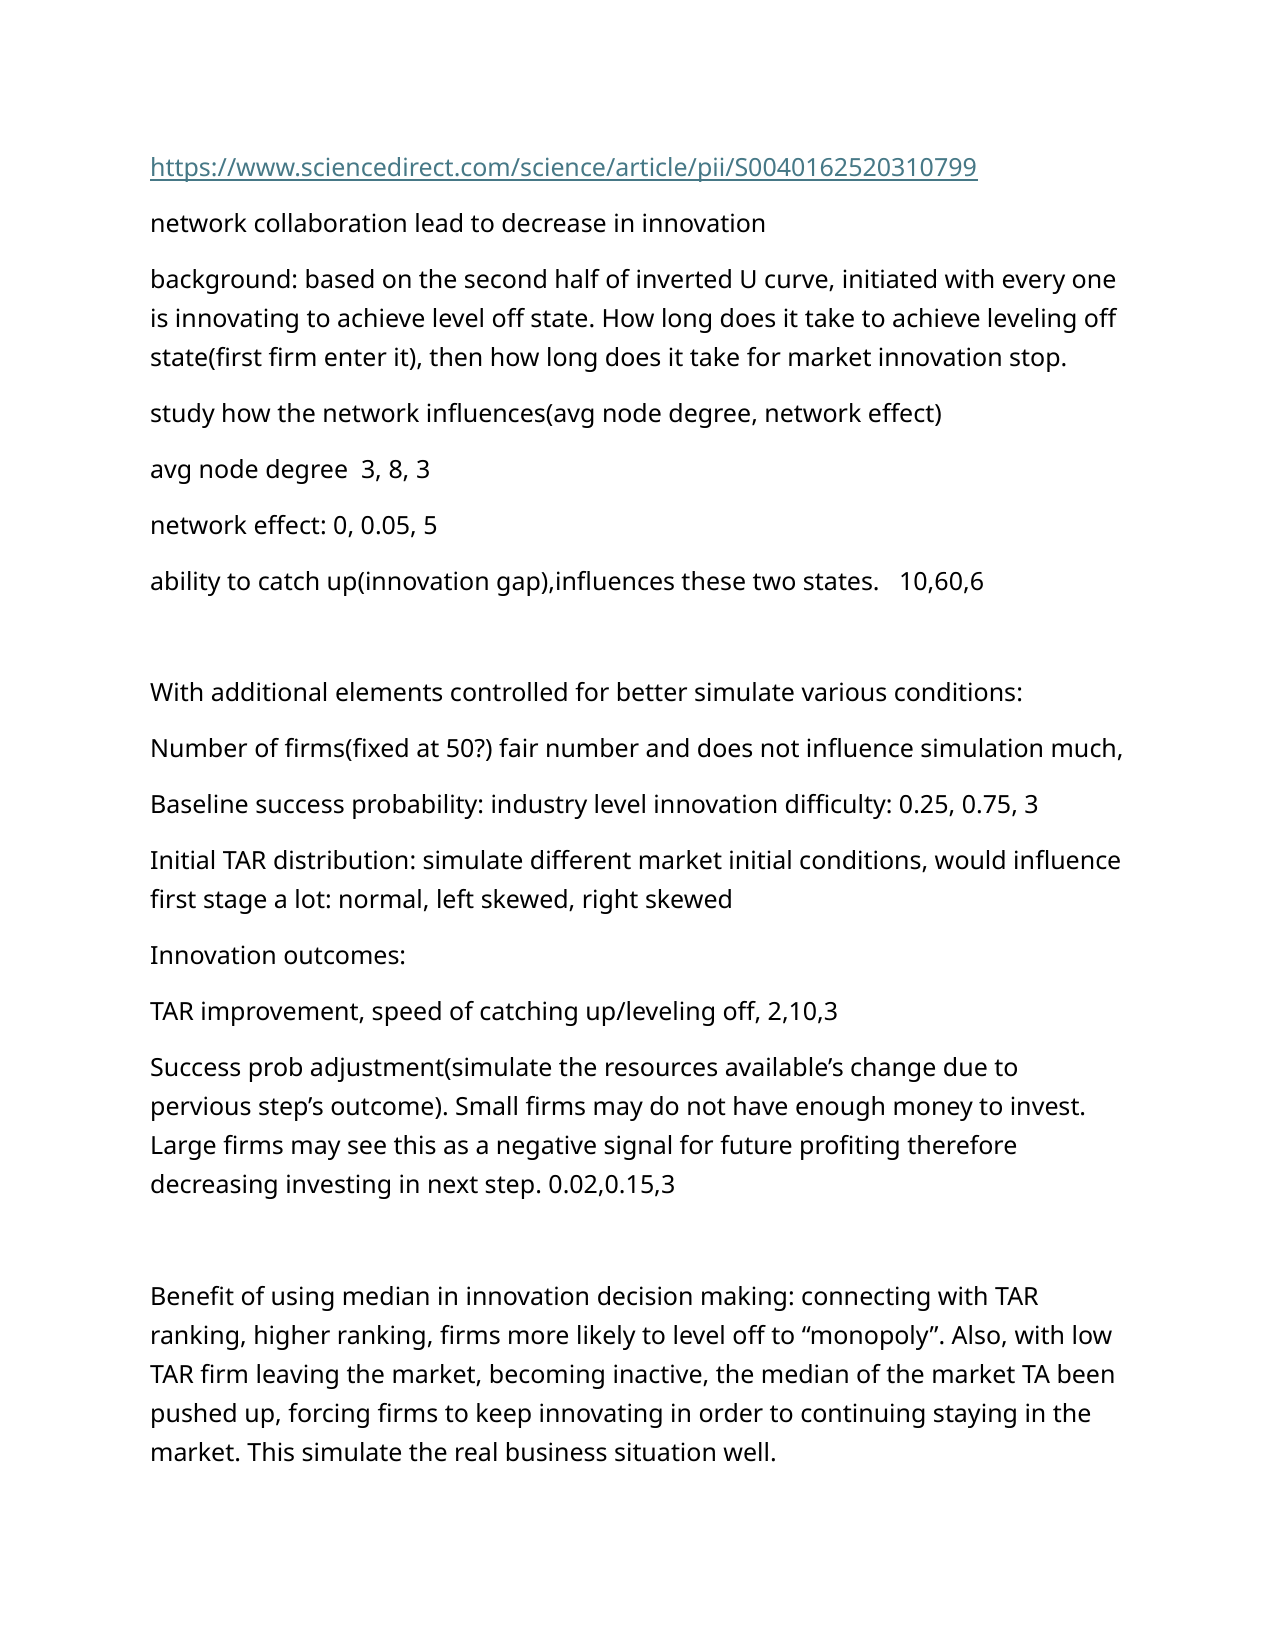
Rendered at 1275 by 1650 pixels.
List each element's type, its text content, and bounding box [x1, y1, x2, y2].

text Success prob adjustment(simulate the resources available’s change due to pervious step’s outcome). Small firms may do not have enough money to invest. Large firms may see this as a negative signal for future profiting therefore decreasing investing in next step. 0.02,0.15,3 [150, 1049, 1125, 1201]
text network collaboration lead to decrease in innovation [150, 206, 1125, 240]
text TAR improvement, speed of catching up/leveling off, 2,10,3 [150, 993, 1125, 1027]
text Initial TAR distribution: simulate different market initial conditions, would influence first stage a lot: normal, left skewed, right skewed [150, 842, 1125, 916]
text network effect: 0, 0.05, 5 [150, 507, 1125, 542]
text Number of firms(fixed at 50?) fair number and does not influence simulation much, [150, 731, 1125, 765]
text With additional elements controlled for better simulate various conditions: [150, 675, 1125, 709]
text https://www.sciencedirect.com/science/article/pii/S0040162520310799 [150, 150, 1125, 184]
text Benefit of using median in innovation decision making: connecting with TAR ranking, higher ranking, firms more likely to level off to “monopoly”. Also, with low TAR firm leaving the market, becoming inactive, the median of the market TA been pushed up, forcing firms to keep innovating in order to continuing staying in the market. This simulate the real business situation well. [150, 1278, 1125, 1469]
text Baseline success probability: industry level innovation difficulty: 0.25, 0.75, 3 [150, 787, 1125, 821]
text ability to catch up(innovation gap),influences these two states. 10,60,6 [150, 563, 1125, 597]
text study how the network influences(avg node degree, network effect) [150, 396, 1125, 430]
text Innovation outcomes: [150, 937, 1125, 972]
text avg node degree 3, 8, 3 [150, 452, 1125, 486]
text background: based on the second half of inverted U curve, initiated with every one is innovating to achieve level off state. How long does it take to achieve leveling off state(first firm enter it), then how long does it take for market innovation stop. [150, 262, 1125, 374]
